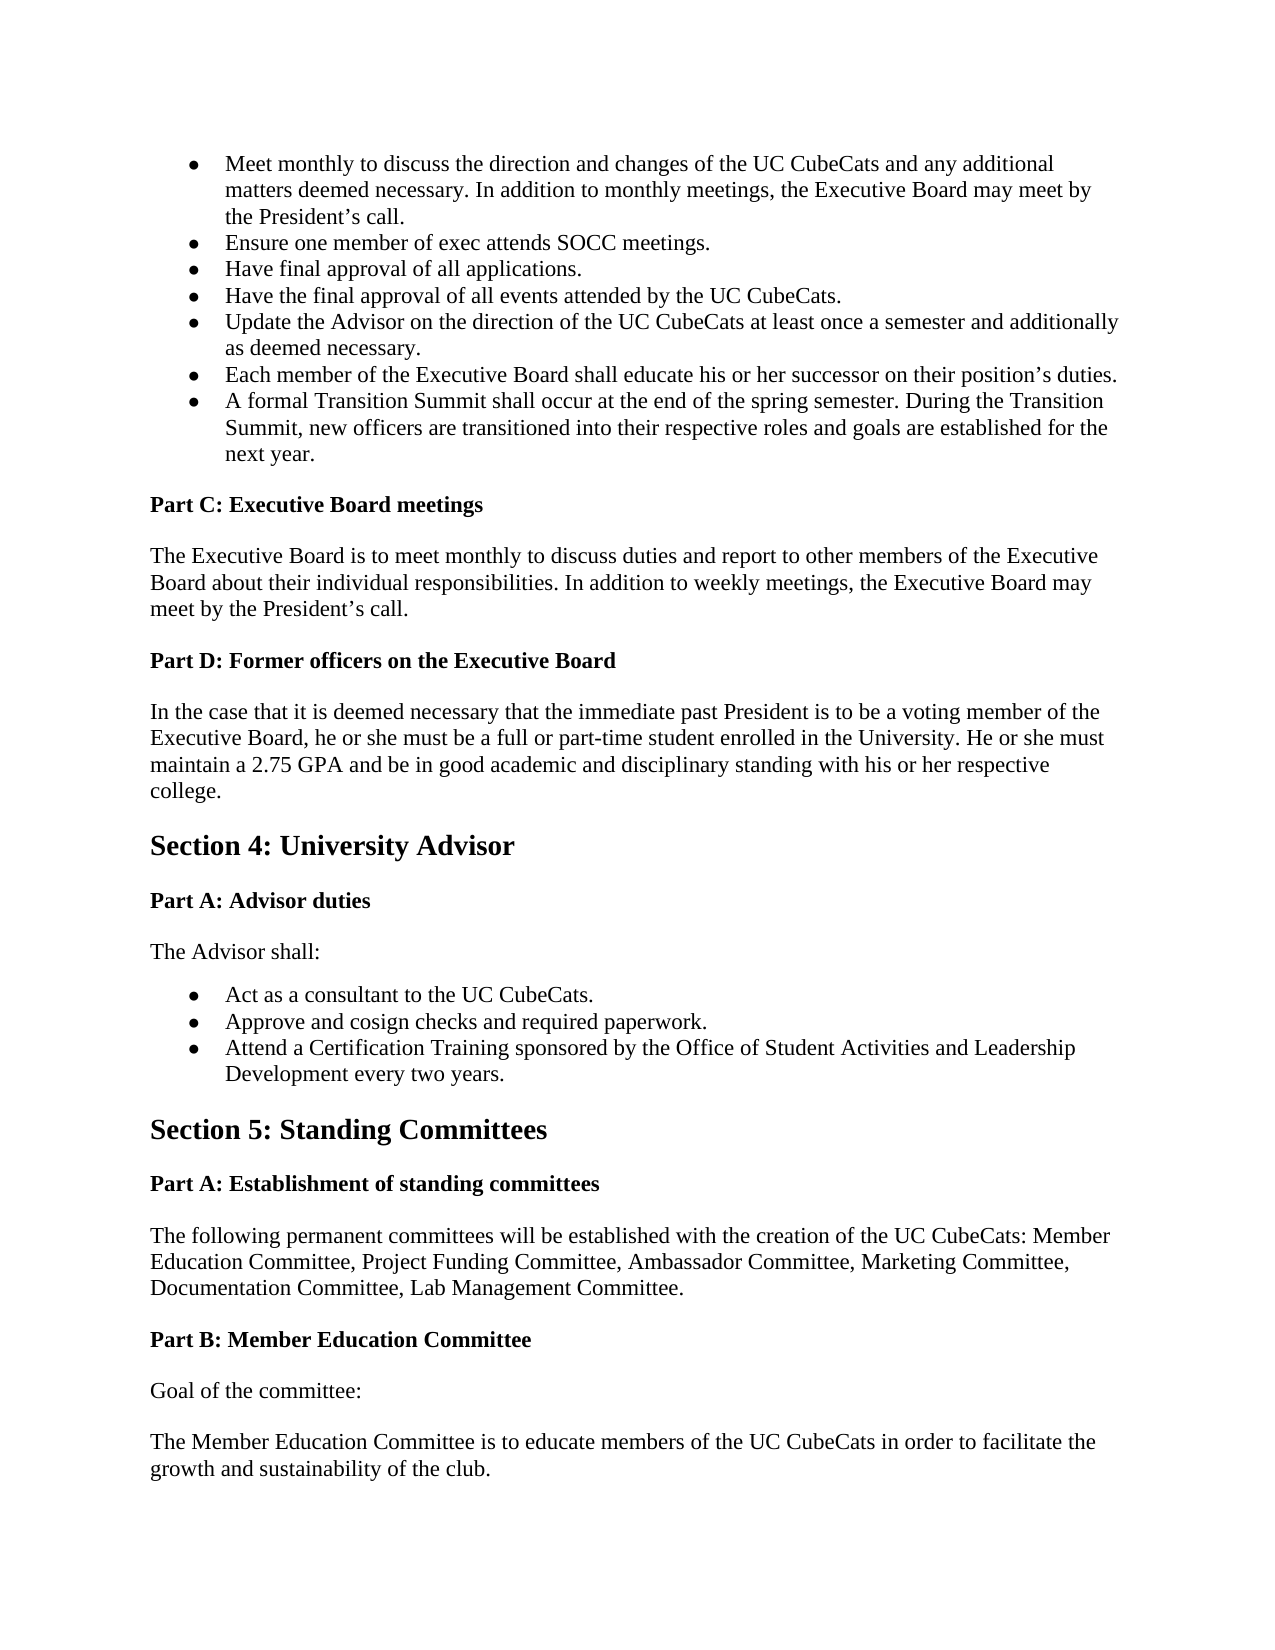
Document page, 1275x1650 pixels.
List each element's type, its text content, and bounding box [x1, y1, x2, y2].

text The Advisor shall: [150, 938, 1125, 965]
text Part B: Member Education Committee [150, 1326, 1125, 1352]
list A formal Transition Summit shall occur at the end of the spring semester. During the Transition Summit, new officers are transitioned into their respective roles and goals are established for the next year. [187, 387, 1125, 466]
text Part D: Former officers on the Executive Board [150, 647, 1125, 673]
text Section 4: University Advisor [150, 828, 1125, 862]
list Have the final approval of all events attended by the UC CubeCats. [187, 282, 1125, 308]
list Attend a Certification Training sponsored by the Office of Student Activities and Leadership Development every two years. [187, 1034, 1125, 1087]
text The Member Education Committee is to educate members of the UC CubeCats in order to facilitate the growth and sustainability of the club. [150, 1428, 1125, 1481]
text The following permanent committees will be established with the creation of the UC CubeCats: Member Education Committee, Project Funding Committee, Ambassador Committee, Marketing Committee, Documentation Committee, Lab Management Committee. [150, 1222, 1125, 1301]
list Ensure one member of exec attends SOCC meetings. [187, 229, 1125, 255]
text Goal of the committee: [150, 1377, 1125, 1403]
list Approve and cosign checks and required paperwork. [187, 1008, 1125, 1034]
text Part C: Executive Board meetings [150, 491, 1125, 518]
list Update the Advisor on the direction of the UC CubeCats at least once a semester and additionally as deemed necessary. [187, 308, 1125, 361]
text Part A: Establishment of standing committees [150, 1170, 1125, 1197]
list Each member of the Executive Board shall educate his or her successor on their position’s duties. [187, 361, 1125, 387]
list Meet monthly to discuss the direction and changes of the UC CubeCats and any additional matters deemed necessary. In addition to monthly meetings, the Executive Board may meet by the President’s call. [187, 150, 1125, 229]
text Section 5: Standing Committees [150, 1112, 1125, 1145]
list Have final approval of all applications. [187, 255, 1125, 282]
text The Executive Board is to meet monthly to discuss duties and report to other members of the Executive Board about their individual responsibilities. In addition to weekly meetings, the Executive Board may meet by the President’s call. [150, 543, 1125, 622]
text In the case that it is deemed necessary that the immediate past President is to be a voting member of the Executive Board, he or she must be a full or part-time student enrolled in the University. He or she must maintain a 2.75 GPA and be in good academic and disciplinary standing with his or her respective college. [150, 698, 1125, 803]
text Part A: Advisor duties [150, 887, 1125, 913]
list Act as a consultant to the UC CubeCats. [187, 981, 1125, 1008]
